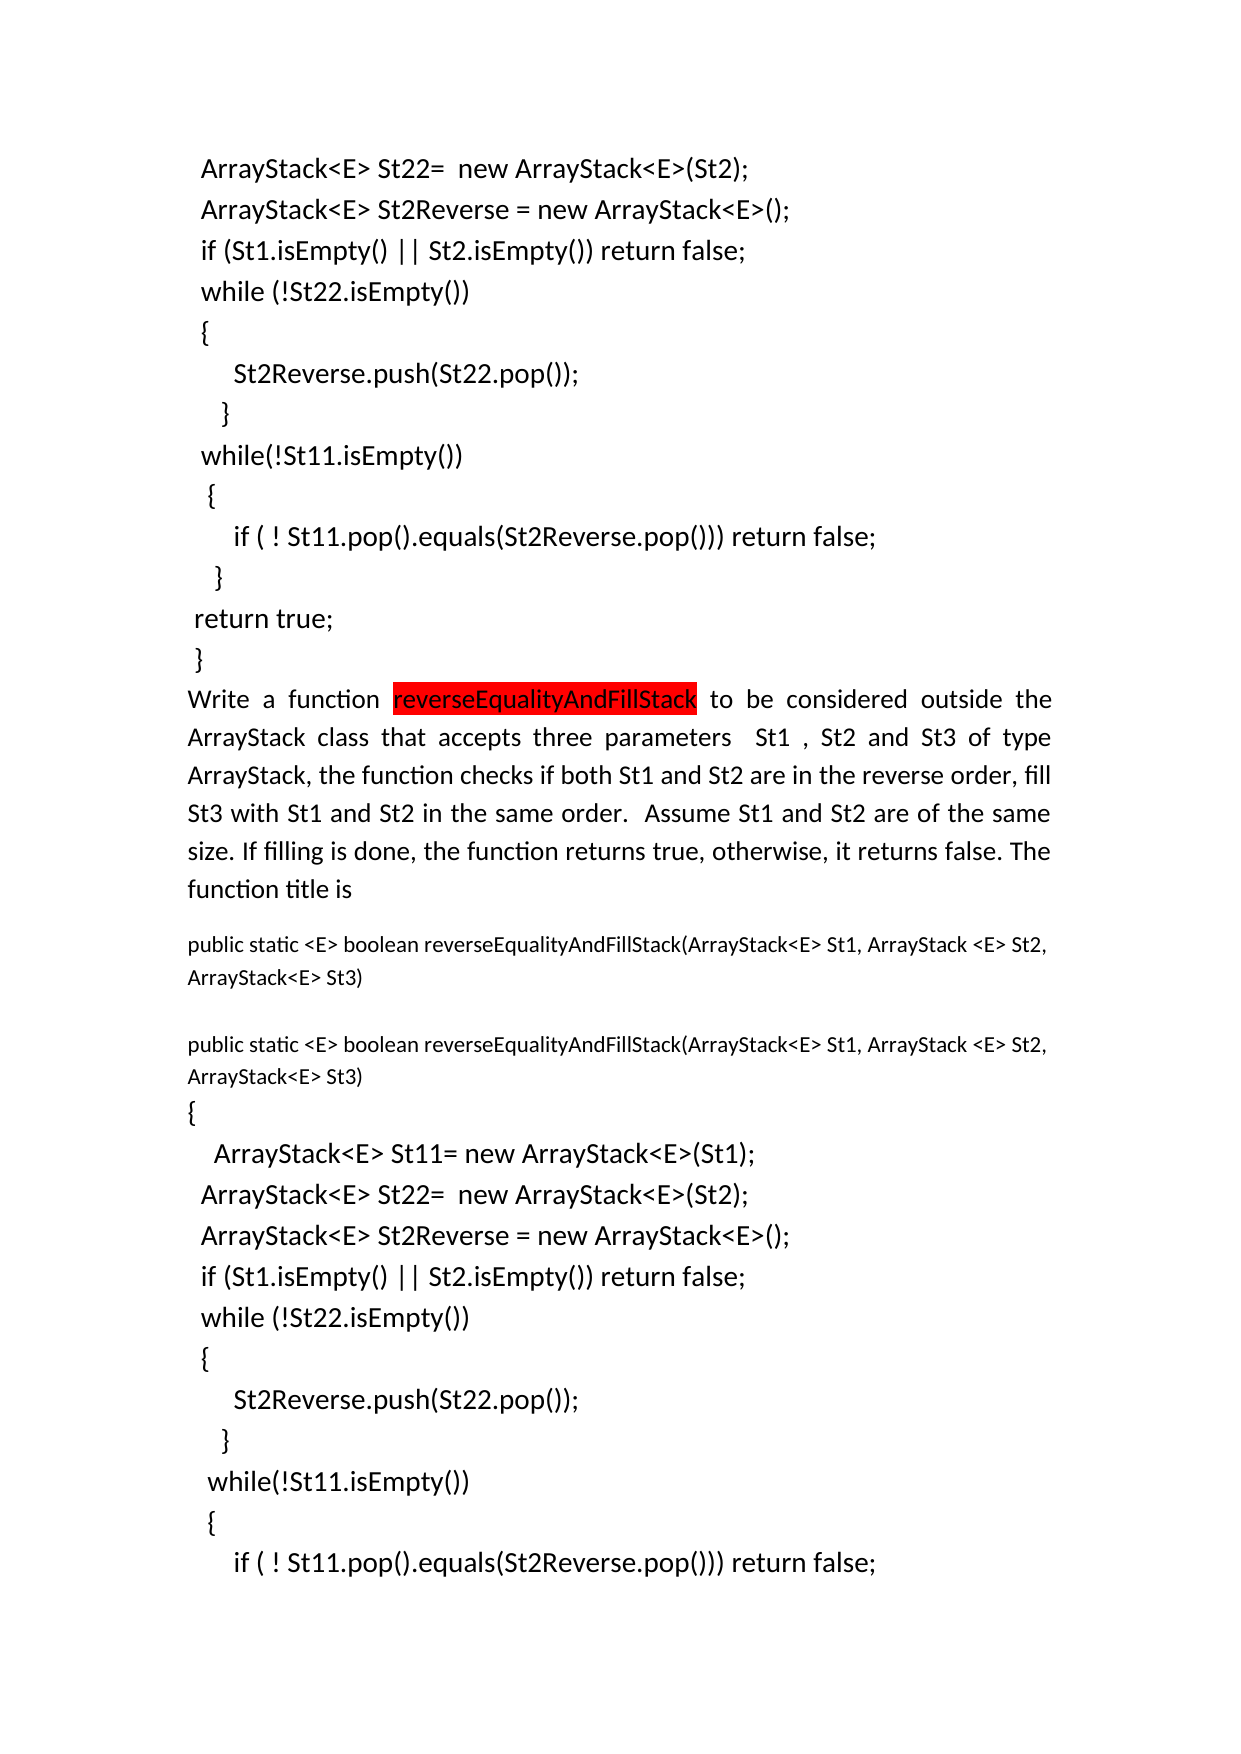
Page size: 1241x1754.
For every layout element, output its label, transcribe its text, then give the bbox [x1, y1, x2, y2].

text while(!St11.isEmpty()) [187, 437, 1053, 472]
text { [187, 1094, 1053, 1130]
text { [187, 314, 1053, 349]
text while (!St22.isEmpty()) [187, 273, 1053, 308]
text ArrayStack<E> St2Reverse = new ArrayStack<E>(); [187, 191, 1053, 227]
text { [187, 1504, 1053, 1539]
text while(!St11.isEmpty()) [187, 1463, 1053, 1498]
text } [187, 1422, 1053, 1457]
text return true; [187, 600, 1053, 636]
text if ( ! St11.pop().equals(St2Reverse.pop())) return false; [187, 1544, 1053, 1580]
text if ( ! St11.pop().equals(St2Reverse.pop())) return false; [187, 518, 1053, 554]
text ArrayStack<E> St11= new ArrayStack<E>(St1); [187, 1135, 1053, 1171]
text } [187, 559, 1053, 595]
text ArrayStack<E> St2Reverse = new ArrayStack<E>(); [187, 1217, 1053, 1253]
text { [187, 477, 1053, 513]
text St2Reverse.push(St22.pop()); [187, 1381, 1053, 1416]
text } [187, 641, 1053, 677]
text public static <E> boolean reverseEqualityAndFillStack(ArrayStack<E> St1, ArrayStack <E> St2, ArrayStack<E> St3) [187, 1030, 1053, 1090]
text } [187, 396, 1053, 431]
text while (!St22.isEmpty()) [187, 1299, 1053, 1334]
text public static <E> boolean reverseEqualityAndFillStack(ArrayStack<E> St1, ArrayStack <E> St2, ArrayStack<E> St3) [187, 931, 1053, 991]
text Write a function reverseEqualityAndFillStack to be considered outside the ArrayStack class that accepts three parameters St1 , St2 and St3 of type ArrayStack, the function checks if both St1 and St2 are in the reverse order, fill St3 with St1 and St2 in the same order. Assume St1 and St2 are of the same size. If filling is done, the function returns true, otherwise, it returns false. The function title is [187, 682, 1053, 905]
text { [187, 1340, 1053, 1376]
text ArrayStack<E> St22= new ArrayStack<E>(St2); [187, 150, 1053, 186]
text ArrayStack<E> St22= new ArrayStack<E>(St2); [187, 1176, 1053, 1212]
text if (St1.isEmpty() || St2.isEmpty()) return false; [187, 1258, 1053, 1294]
text if (St1.isEmpty() || St2.isEmpty()) return false; [187, 232, 1053, 267]
text St2Reverse.push(St22.pop()); [187, 355, 1053, 390]
